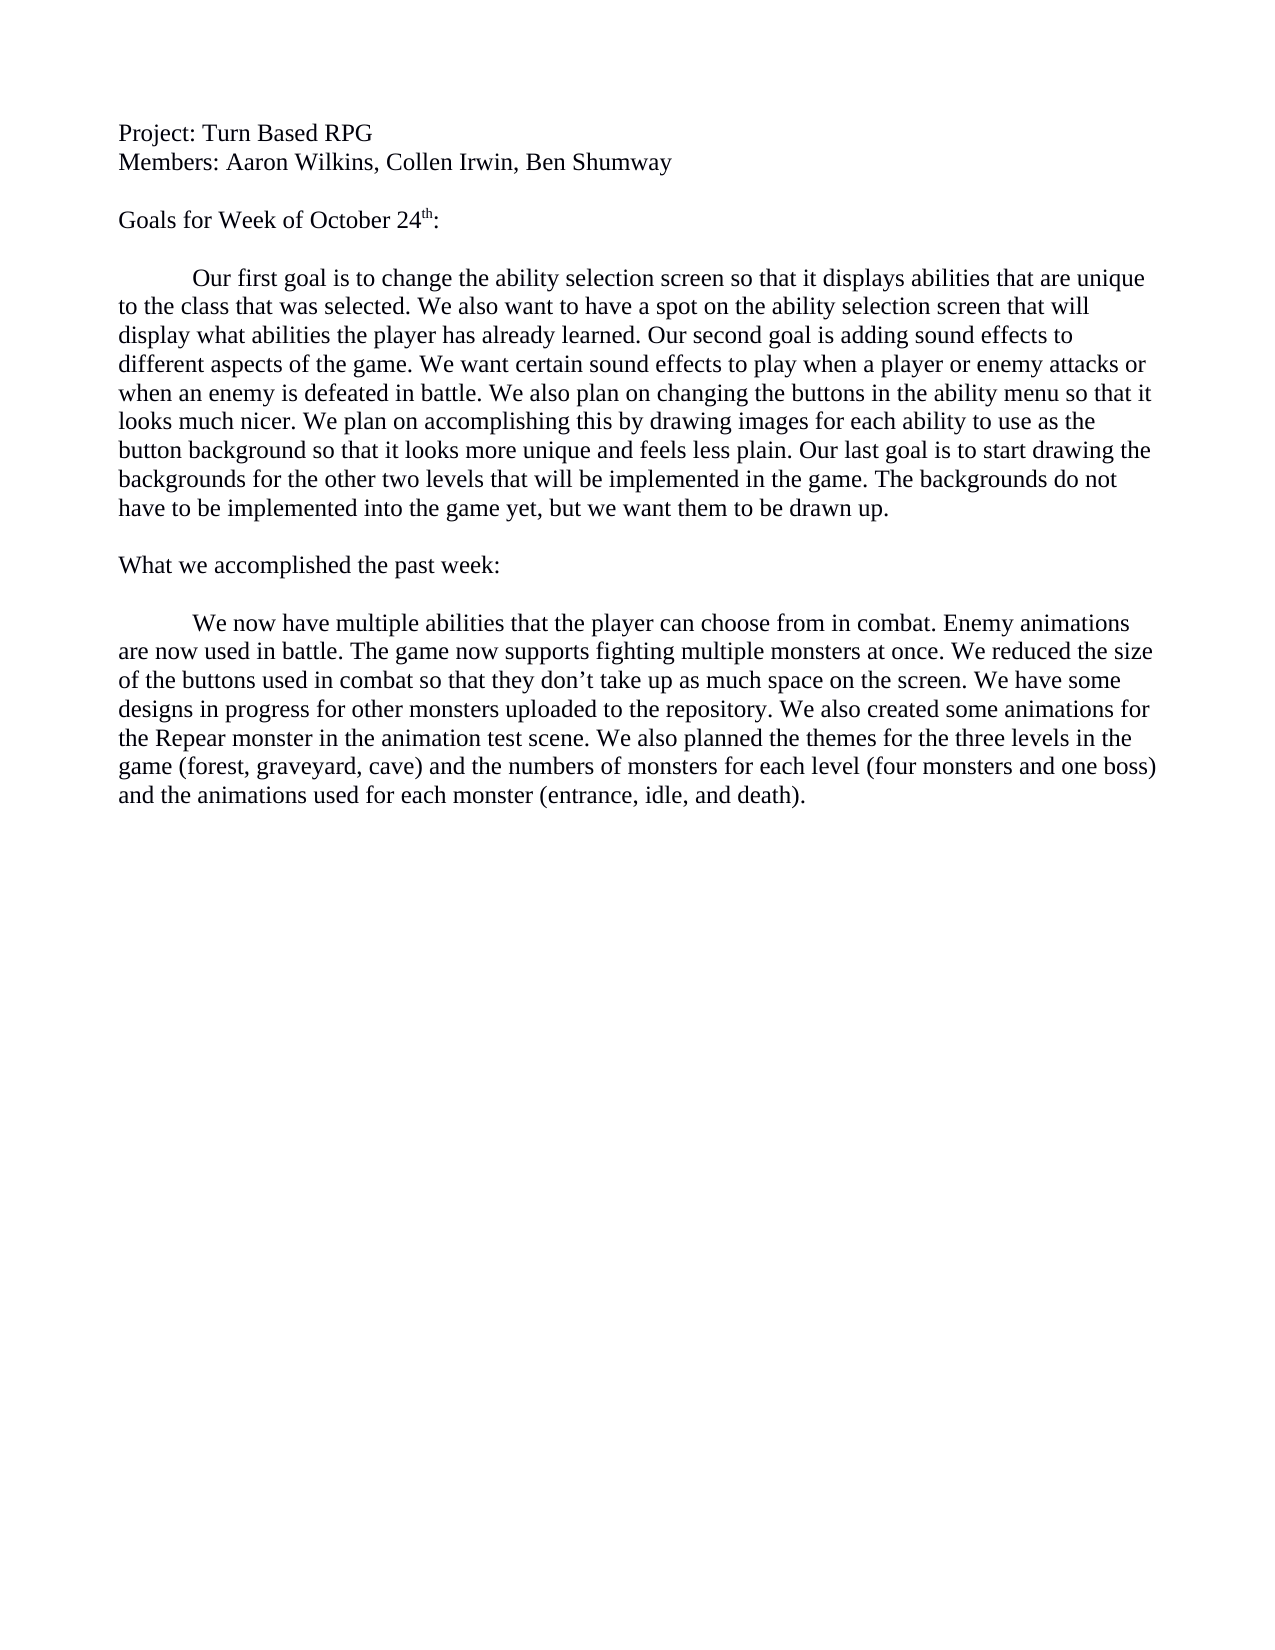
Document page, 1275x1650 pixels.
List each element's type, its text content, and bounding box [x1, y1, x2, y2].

text Our first goal is to change the ability selection screen so that it displays abilities that are unique to the class that was selected. We also want to have a spot on the ability selection screen that will display what abilities the player has already learned. Our second goal is adding sound effects to different aspects of the game. We want certain sound effects to play when a player or enemy attacks or when an enemy is defeated in battle. We also plan on changing the buttons in the ability menu so that it looks much nicer. We plan on accomplishing this by drawing images for each ability to use as the button background so that it looks more unique and feels less plain. Our last goal is to start drawing the backgrounds for the other two levels that will be implemented in the game. The backgrounds do not have to be implemented into the game yet, but we want them to be drawn up. [118, 263, 1157, 521]
text What we accomplished the past week: [118, 550, 1157, 579]
text We now have multiple abilities that the player can choose from in combat. Enemy animations are now used in battle. The game now supports fighting multiple monsters at once. We reduced the size of the buttons used in combat so that they don’t take up as much space on the screen. We have some designs in progress for other monsters uploaded to the repository. We also created some animations for the Repear monster in the animation test scene. We also planned the themes for the three levels in the game (forest, graveyard, cave) and the numbers of monsters for each level (four monsters and one boss) and the animations used for each monster (entrance, idle, and death). [118, 608, 1157, 809]
text Goals for Week of October 24th: [118, 205, 1157, 234]
